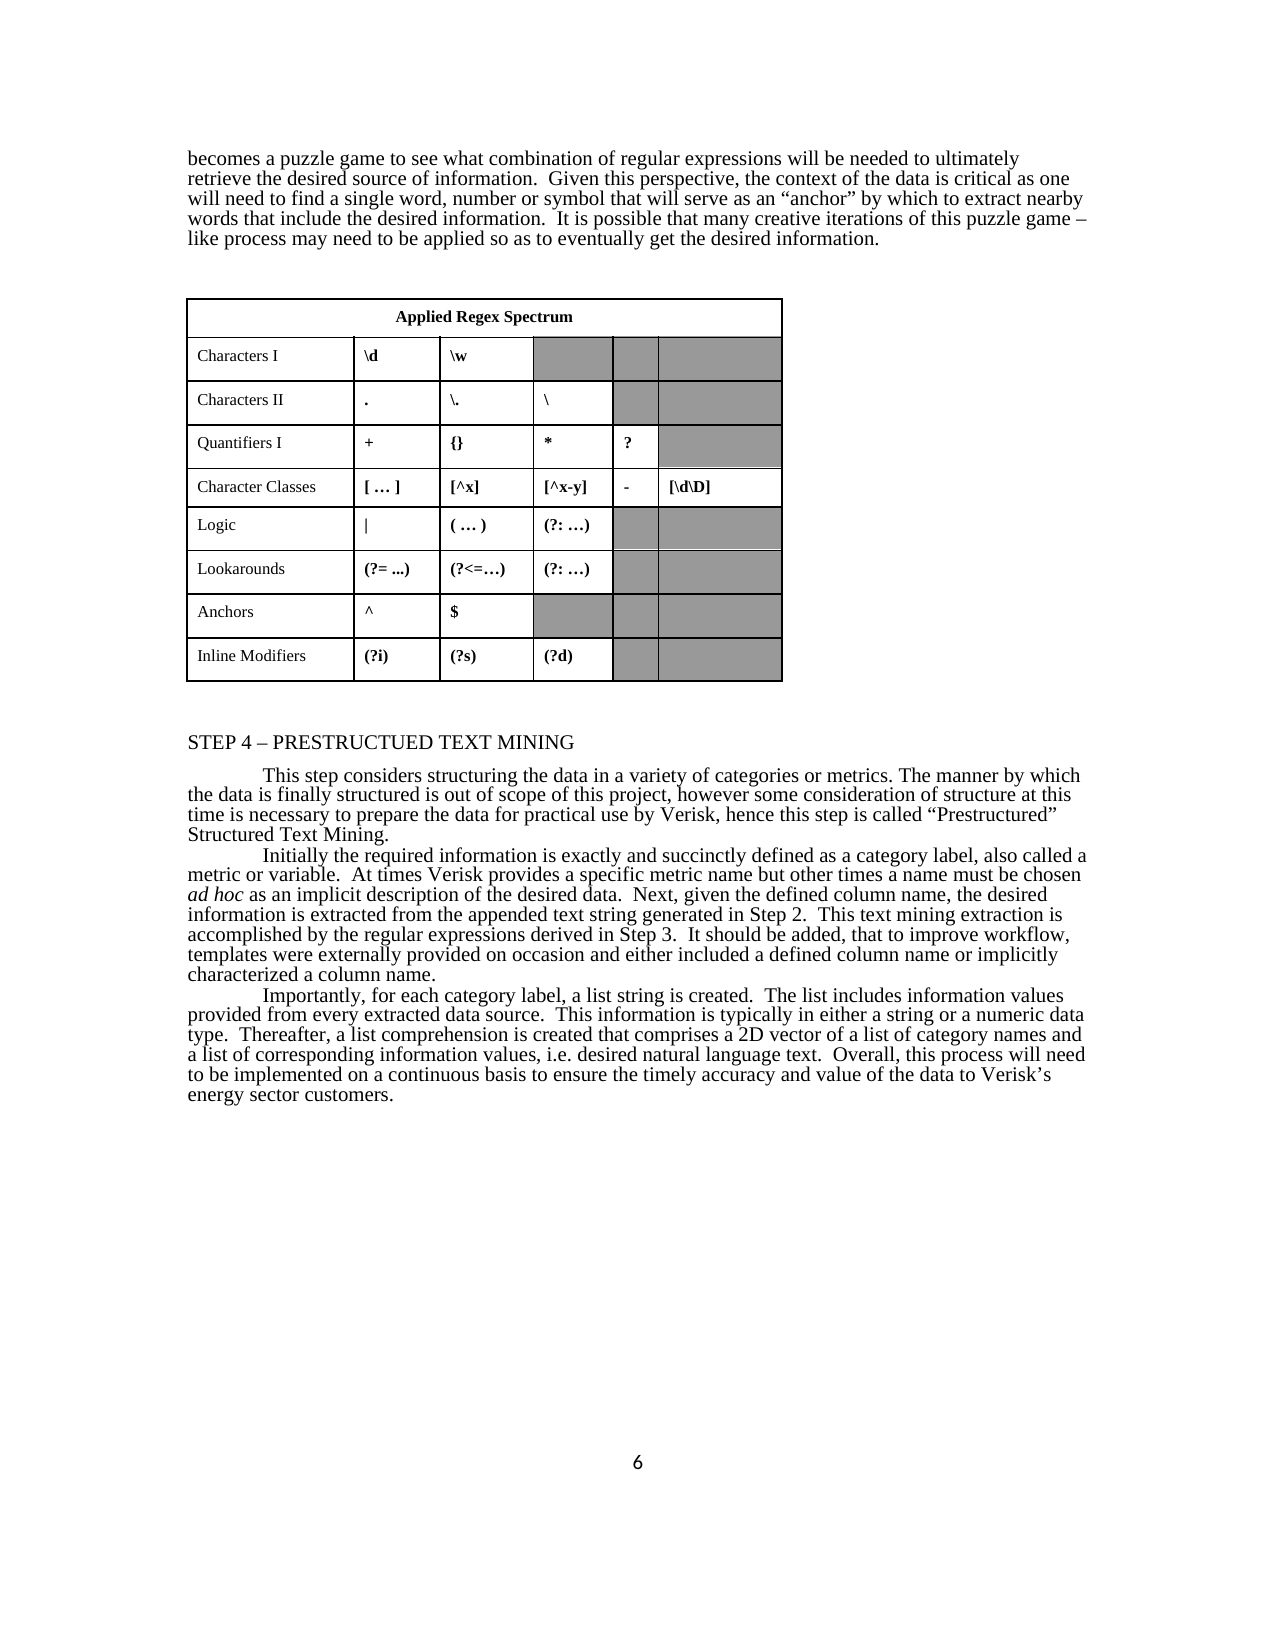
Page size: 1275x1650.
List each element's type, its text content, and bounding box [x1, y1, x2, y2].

table_cell * [534, 426, 612, 467]
table_cell \ [534, 382, 612, 424]
table_cell [614, 508, 658, 549]
table_cell (?: …) [534, 508, 612, 549]
table_cell Quantifiers I [188, 426, 353, 467]
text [187, 150, 1087, 250]
table_cell [614, 595, 658, 637]
text Initially the required information is exactly and succinctly defined as a category label, also called a metric or variable. At times Verisk provides a specific metric name but other times a name must be chosen ad hoc as an implicit description of the desired data. Next, given the defined column name, the desired information is extracted from the appended text string generated in Step 2. This text mining extraction is accomplished by the regular expressions derived in Step 3. It should be added, that to improve workflow, templates were externally provided on occasion and either included a defined column name or implicitly characterized a column name. [187, 846, 1087, 986]
table_cell [659, 595, 781, 637]
table_cell [534, 338, 612, 380]
table_cell (?= ...) [355, 551, 439, 593]
table_cell ? [614, 426, 658, 467]
table_cell \d [355, 338, 439, 380]
table_cell [614, 338, 658, 380]
table_cell [659, 338, 781, 380]
table_cell [^x-y] [534, 469, 612, 506]
table_cell [659, 426, 781, 467]
table_cell Logic [188, 508, 353, 549]
table_cell $ [441, 595, 533, 637]
table_cell (?s) [441, 639, 533, 680]
table_cell Inline Modifiers [188, 639, 353, 680]
table_cell (?d) [534, 639, 612, 680]
table_cell [659, 382, 781, 424]
table_cell [614, 382, 658, 424]
table_cell {} [441, 426, 533, 467]
table_header Applied Regex Spectrum [188, 300, 781, 336]
text This step considers structuring the data in a variety of categories or metrics. The manner by which the data is finally structured is out of scope of this project, however some consideration of structure at this time is necessary to prepare the data for practical use by Verisk, hence this step is called “Prestructured” Structured Text Mining. [187, 766, 1087, 846]
table_cell [534, 595, 612, 637]
table_cell Lookarounds [188, 551, 353, 593]
table_cell \w [441, 338, 533, 380]
table_cell [614, 639, 658, 680]
table_cell \. [441, 382, 533, 424]
table_cell [659, 639, 781, 680]
table_cell Character Classes [188, 469, 353, 506]
table_cell | [355, 508, 439, 549]
table_cell [659, 508, 781, 549]
table_cell (?: …) [534, 551, 612, 593]
table_cell (?i) [355, 639, 439, 680]
text STEP 4 – PRESTRUCTUED TEXT MINING [187, 730, 1087, 754]
table_cell Characters I [188, 338, 353, 380]
table_cell + [355, 426, 439, 467]
table_cell [ … ] [355, 469, 439, 506]
table_cell [\d\D] [659, 469, 781, 506]
table_cell [659, 551, 781, 593]
table_cell (?<=…) [441, 551, 533, 593]
table_cell Anchors [188, 595, 353, 637]
table_cell ^ [355, 595, 439, 637]
text Importantly, for each category label, a list string is created. The list includes information values provided from every extracted data source. This information is typically in either a string or a numeric data type. Thereafter, a list comprehension is created that comprises a 2D vector of a list of category names and a list of corresponding information values, i.e. desired natural language text. Overall, this process will need to be implemented on a continuous basis to ensure the timely accuracy and value of the data to Verisk’s energy sector customers. [187, 986, 1087, 1106]
table_cell Characters II [188, 382, 353, 424]
table_cell - [614, 469, 658, 506]
table_cell [^x] [441, 469, 533, 506]
table_cell ( … ) [441, 508, 533, 549]
table_cell [614, 551, 658, 593]
table_cell . [355, 382, 439, 424]
